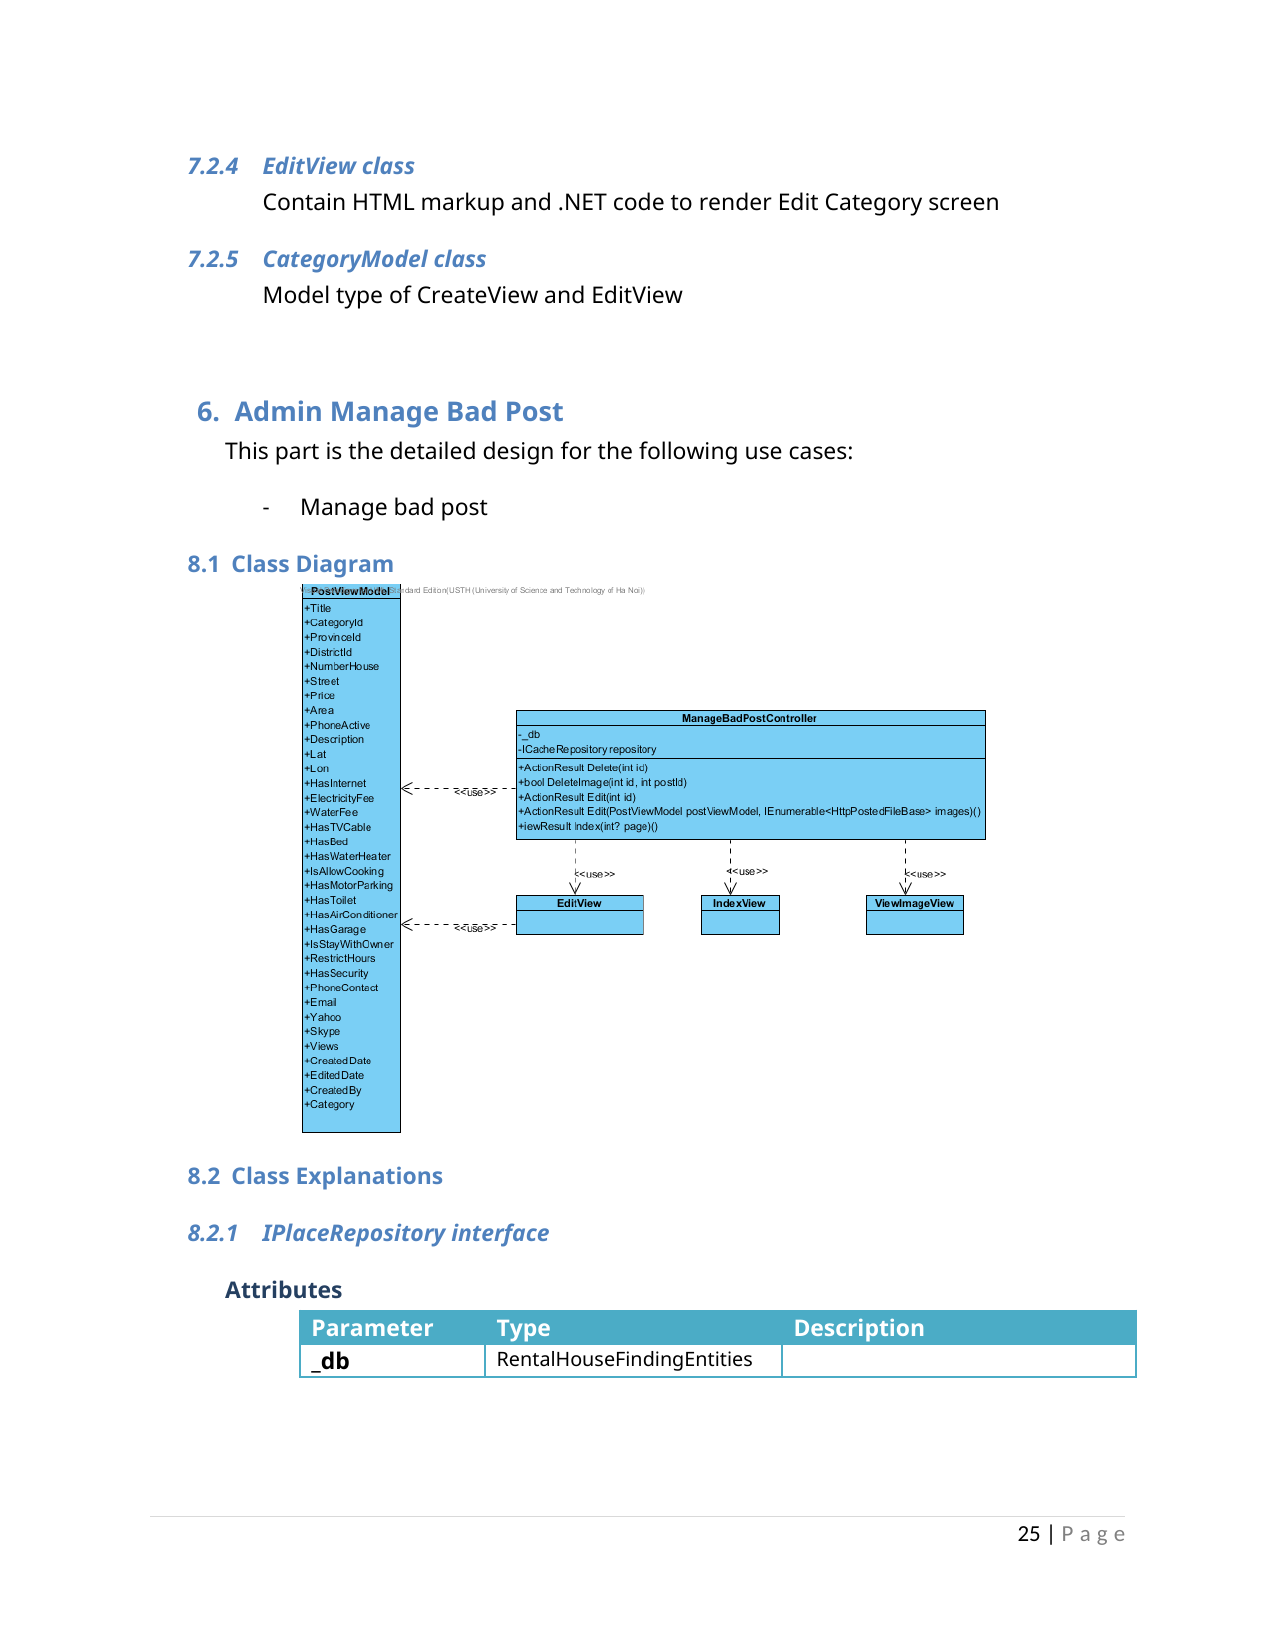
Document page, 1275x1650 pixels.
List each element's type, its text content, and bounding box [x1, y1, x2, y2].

text This part is the detailed design for the following use cases: [150, 434, 1125, 466]
subtitle Class Explanations [187, 1160, 1125, 1191]
subtitle Admin Manage Bad Post [197, 392, 1125, 429]
table_cell _db [301, 1345, 484, 1376]
subtitle CategoryModel class [187, 243, 1125, 274]
subtitle IPlaceRepository interface [187, 1217, 1125, 1248]
text Model type of CreateView and EditView [187, 279, 1125, 310]
text Contain HTML markup and .NET code to render Edit Category screen [187, 186, 1125, 217]
list Manage bad post [262, 491, 1125, 523]
table_header Parameter [301, 1312, 485, 1343]
table_header Description [782, 1312, 1135, 1343]
table_cell [783, 1345, 1135, 1376]
table_header Type [485, 1312, 782, 1343]
subtitle EditView class [187, 150, 1125, 181]
picture [300, 584, 988, 1135]
table_cell RentalHouseFindingEntities [486, 1345, 781, 1376]
subtitle Class Diagram [187, 548, 1125, 579]
subtitle Attributes [150, 1274, 1125, 1305]
